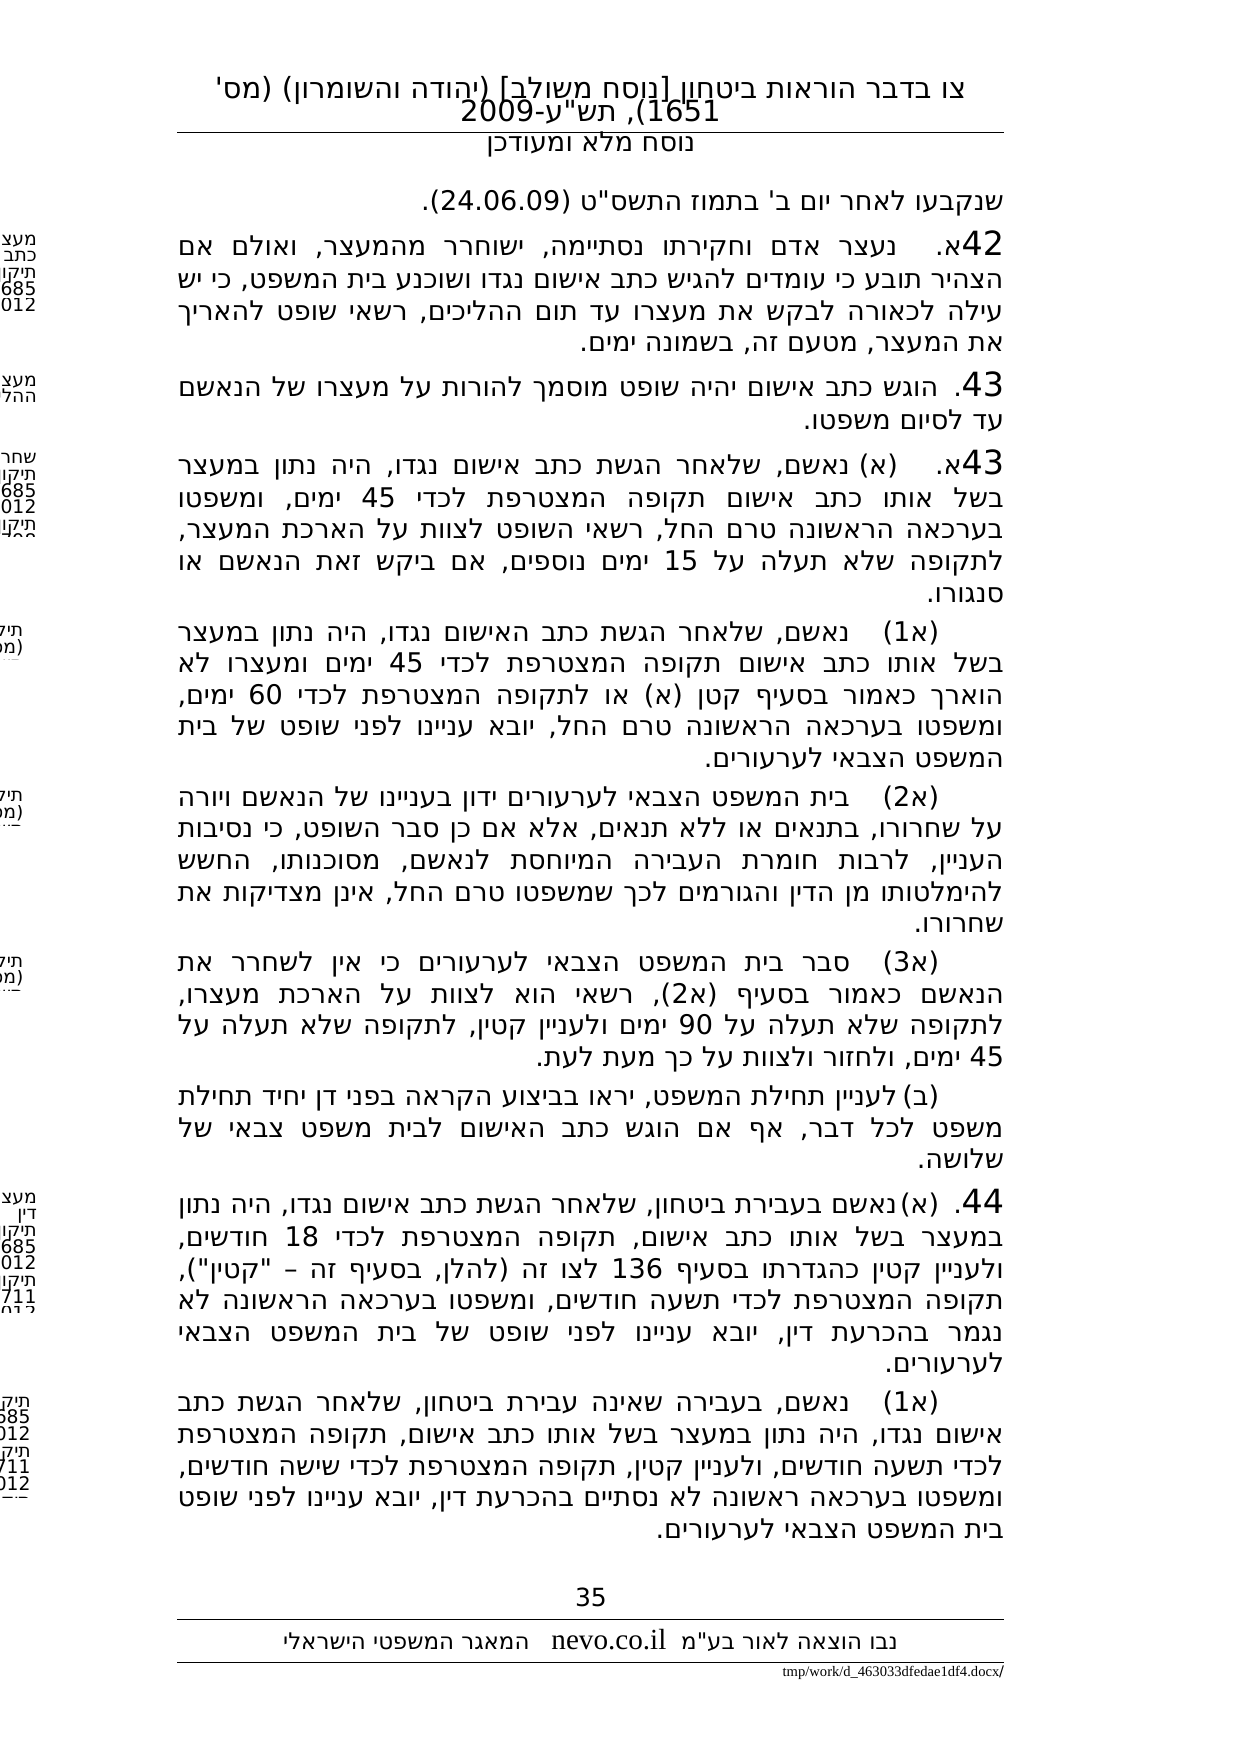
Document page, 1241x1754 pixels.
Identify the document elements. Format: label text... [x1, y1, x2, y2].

text 43א. (א) נאשם, שלאחר הגשת כתב אישום נגדו, היה נתון במעצר בשל אותו כתב אישום תקופה המצטרפת לכדי 45 ימים, ומשפטו בערכאה הראשונה טרם החל, רשאי השופט לצוות על הארכת המעצר, לתקופה שלא תעלה על 15 ימים נוספים, אם ביקש זאת הנאשם או סנגורו. [177, 443, 1004, 608]
text (א3) סבר בית המשפט הצבאי לערעורים כי אין לשחרר את הנאשם כאמור בסעיף (א2), רשאי הוא לצוות על הארכת מעצרו, לתקופה שלא תעלה על 90 ימים ולעניין קטין, לתקופה שלא תעלה על 45 ימים, ולחזור ולצוות על כך מעת לעת. [177, 947, 1004, 1073]
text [177, 185, 1004, 217]
text 42א. נעצר אדם וחקירתו נסתיימה, ישוחרר מהמעצר, ואולם אם הצהיר תובע כי עומדים להגיש כתב אישום נגדו ושוכנע בית המשפט, כי יש עילה לכאורה לבקש את מעצרו עד תום ההליכים, רשאי שופט להאריך את המעצר, מטעם זה, בשמונה ימים. [177, 224, 1004, 358]
text 44. (א) נאשם בעבירת ביטחון, שלאחר הגשת כתב אישום נגדו, היה נתון במעצר בשל אותו כתב אישום, תקופה המצטרפת לכדי 18 חודשים, ולעניין קטין כהגדרתו בסעיף 136 לצו זה (להלן, בסעיף זה – "קטין"), תקופה המצטרפת לכדי תשעה חודשים, ומשפטו בערכאה הראשונה לא נגמר בהכרעת דין, יובא עניינו לפני שופט של בית המשפט הצבאי לערעורים. [177, 1182, 1004, 1379]
text (א1) נאשם, בעבירה שאינה עבירת ביטחון, שלאחר הגשת כתב אישום נגדו, היה נתון במעצר בשל אותו כתב אישום, תקופה המצטרפת לכדי תשעה חודשים, ולעניין קטין, תקופה המצטרפת לכדי שישה חודשים, ומשפטו בערכאה ראשונה לא נסתיים בהכרעת דין, יובא עניינו לפני שופט בית המשפט הצבאי לערעורים. [177, 1387, 1004, 1544]
text (א2) בית המשפט הצבאי לערעורים ידון בעניינו של הנאשם ויורה על שחרורו, בתנאים או ללא תנאים, אלא אם כן סבר השופט, כי נסיבות העניין, לרבות חומרת העבירה המיוחסת לנאשם, מסוכנותו, החשש להימלטותו מן הדין והגורמים לכך שמשפטו טרם החל, אינן מצדיקות את שחרורו. [177, 781, 1004, 939]
text (ב) לעניין תחילת המשפט, יראו בביצוע הקראה בפני דן יחיד תחילת משפט לכל דבר, אף אם הוגש כתב האישום לבית משפט צבאי של שלושה. [177, 1080, 1004, 1175]
text 43. הוגש כתב אישום יהיה שופט מוסמך להורות על מעצרו של הנאשם עד לסיום משפטו. [177, 365, 1004, 436]
text (א1) נאשם, שלאחר הגשת כתב האישום נגדו, היה נתון במעצר בשל אותו כתב אישום תקופה המצטרפת לכדי 45 ימים ומעצרו לא הוארך כאמור בסעיף קטן (א) או לתקופה המצטרפת לכדי 60 ימים, ומשפטו בערכאה הראשונה טרם החל, יובא עניינו לפני שופט של בית המשפט הצבאי לערעורים. [177, 616, 1004, 774]
